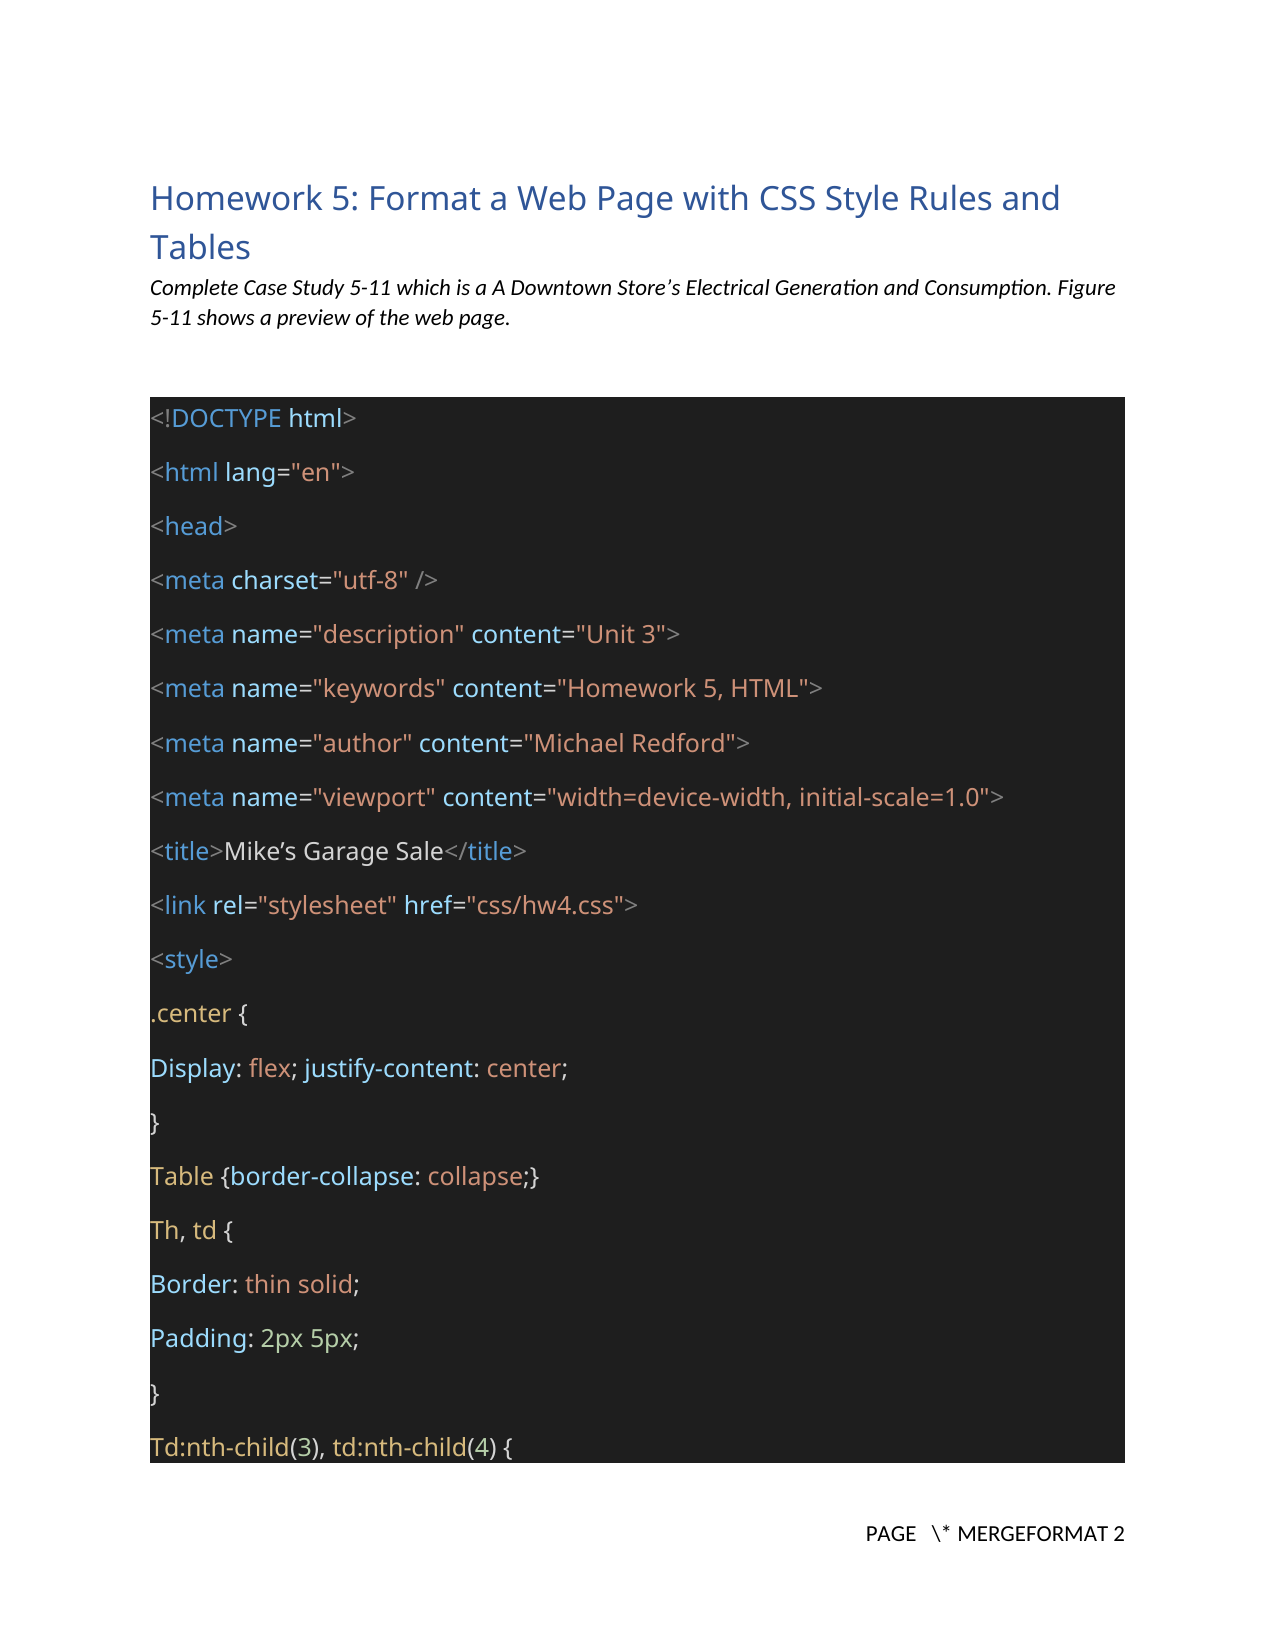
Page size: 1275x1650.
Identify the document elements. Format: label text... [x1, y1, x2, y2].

text Th, td { [150, 1209, 1125, 1247]
text Complete Case Study 5-11 which is a A Downtown Store’s Electrical Generation and Consumption. Figure 5-11 shows a preview of the web page. [150, 273, 1125, 331]
text Table {border-collapse: collapse;} [150, 1155, 1125, 1193]
text <link rel="stylesheet" href="css/hw4.css"> [150, 884, 1125, 922]
text <title>Mike’s Garage Sale</title> [150, 830, 1125, 868]
text <meta name="viewport" content="width=device-width, initial-scale=1.0"> [150, 776, 1125, 813]
text .center { [150, 993, 1125, 1030]
text <html lang="en"> [150, 451, 1125, 488]
text } [150, 1101, 1125, 1138]
text Border: thin solid; [150, 1263, 1125, 1301]
text <meta charset="utf-8" /> [150, 559, 1125, 597]
text <style> [150, 938, 1125, 976]
text Padding: 2px 5px; [150, 1318, 1125, 1355]
text } [150, 1372, 1125, 1409]
text <meta name="description" content="Unit 3"> [150, 613, 1125, 651]
text <head> [150, 505, 1125, 543]
text Td:nth-child(3), td:nth-child(4) { [150, 1426, 1125, 1463]
text <!DOCTYPE html> [150, 397, 1125, 434]
text <meta name="keywords" content="Homework 5, HTML"> [150, 668, 1125, 705]
text Display: flex; justify-content: center; [150, 1047, 1125, 1084]
subtitle Homework 5: Format a Web Page with CSS Style Rules and Tables [150, 175, 1125, 269]
text <meta name="author" content="Michael Redford"> [150, 722, 1125, 759]
